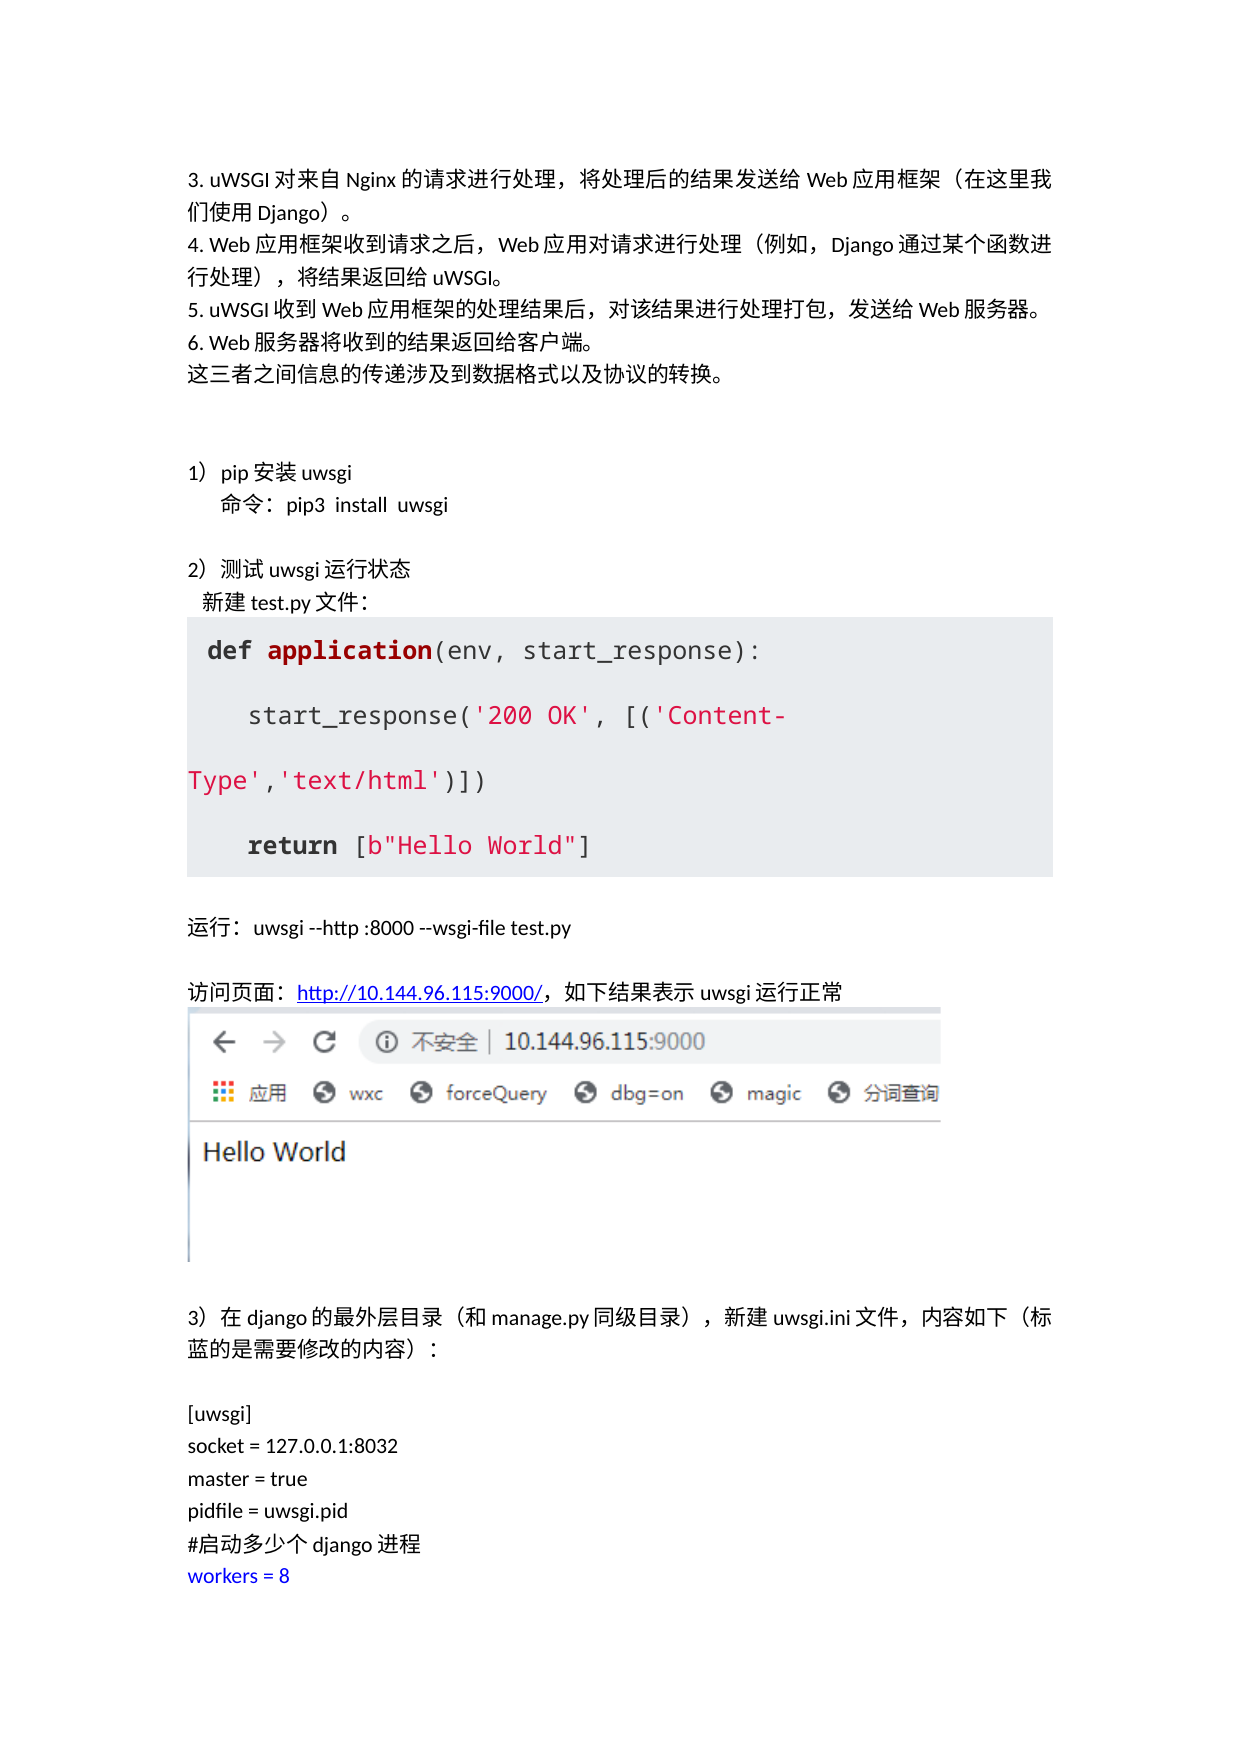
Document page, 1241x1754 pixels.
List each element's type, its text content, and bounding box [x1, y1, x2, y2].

text 5. uWSGI收到Web应用框架的处理结果后，对该结果进行处理打包，发送给Web服务器。 [187, 292, 1053, 324]
text 3. uWSGI对来自Nginx的请求进行处理，将处理后的结果发送给Web应用框架（在这里我们使用Django）。 [187, 162, 1053, 227]
text #启动多少个django进程 [187, 1527, 1053, 1559]
text socket = 127.0.0.1:8032 [187, 1429, 1053, 1462]
text pidfile = uwsgi.pid [187, 1494, 1053, 1527]
text 新建test.py文件： [187, 584, 1053, 617]
text 6. Web服务器将收到的结果返回给客户端。 [187, 324, 1053, 357]
text workers = 8 [187, 1559, 1053, 1592]
text 1）pip安装uwsgi [187, 454, 1053, 487]
text 运行：uwsgi --http :8000 --wsgi-file test.py [187, 909, 1053, 942]
text 2）测试uwsgi运行状态 [187, 552, 1053, 584]
text 4. Web应用框架收到请求之后，Web应用对请求进行处理（例如，Django通过某个函数进行处理），将结果返回给uWSGI。 [187, 227, 1053, 292]
text [uwsgi] [187, 1397, 1053, 1429]
text start_response('200 OK', [('Content-Type','text/html')]) [187, 682, 1053, 812]
text 访问页面：http://10.144.96.115:9000/，如下结果表示uwsgi运行正常 [187, 974, 1053, 1007]
text 这三者之间信息的传递涉及到数据格式以及协议的转换。 [187, 357, 1053, 389]
text 命令：pip3 install uwsgi [187, 487, 1053, 519]
text master = true [187, 1462, 1053, 1494]
picture [187, 1007, 941, 1262]
text 3）在django的最外层目录（和manage.py同级目录），新建uwsgi.ini文件，内容如下（标蓝的是需要修改的内容）： [187, 1299, 1053, 1364]
text return [b"Hello World"] [187, 812, 1053, 877]
text def application(env, start_response): [187, 617, 1053, 682]
